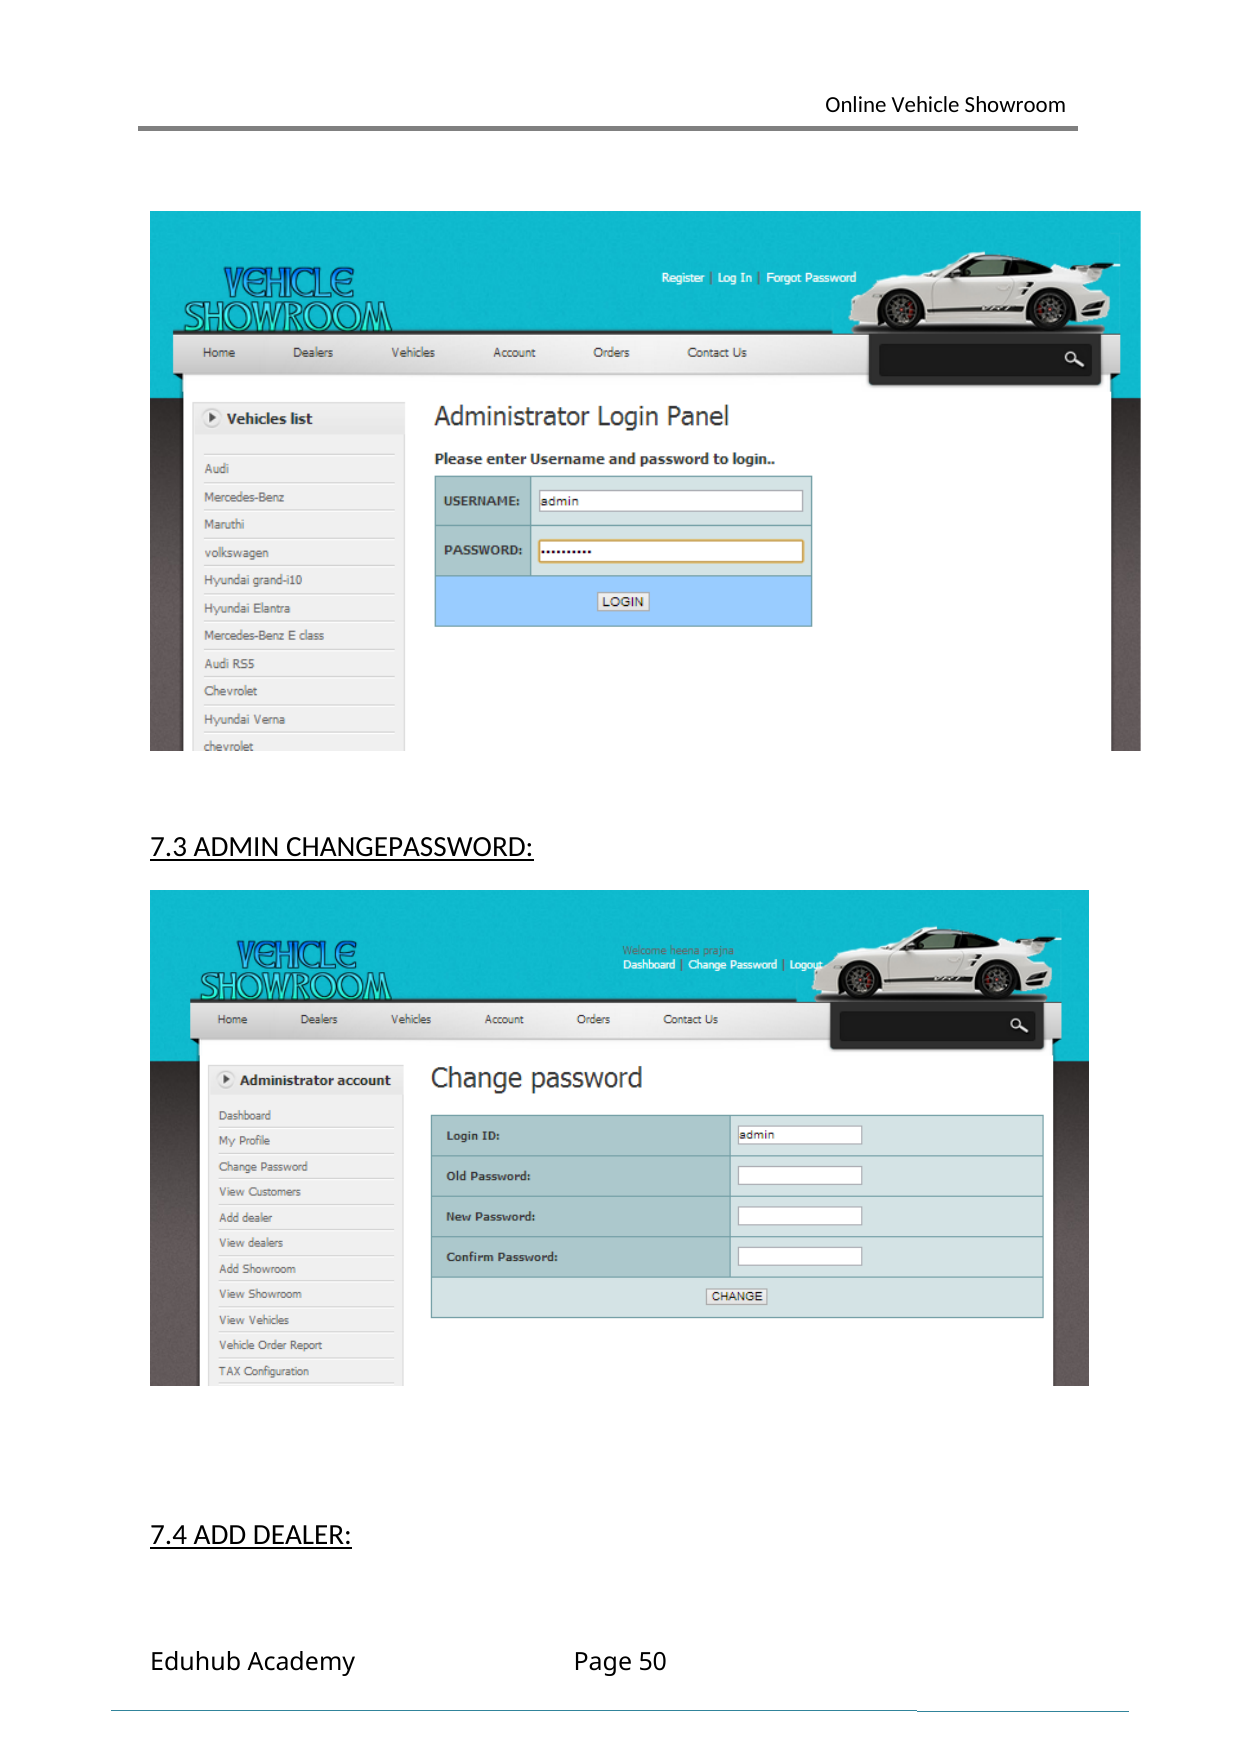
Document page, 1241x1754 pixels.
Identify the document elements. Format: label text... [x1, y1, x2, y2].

picture [150, 890, 1089, 1386]
text 7.3 ADMIN CHANGEPASSWORD: [150, 828, 1090, 864]
picture [150, 211, 1141, 751]
text 7.4 ADD DEALER: [150, 1516, 1090, 1552]
